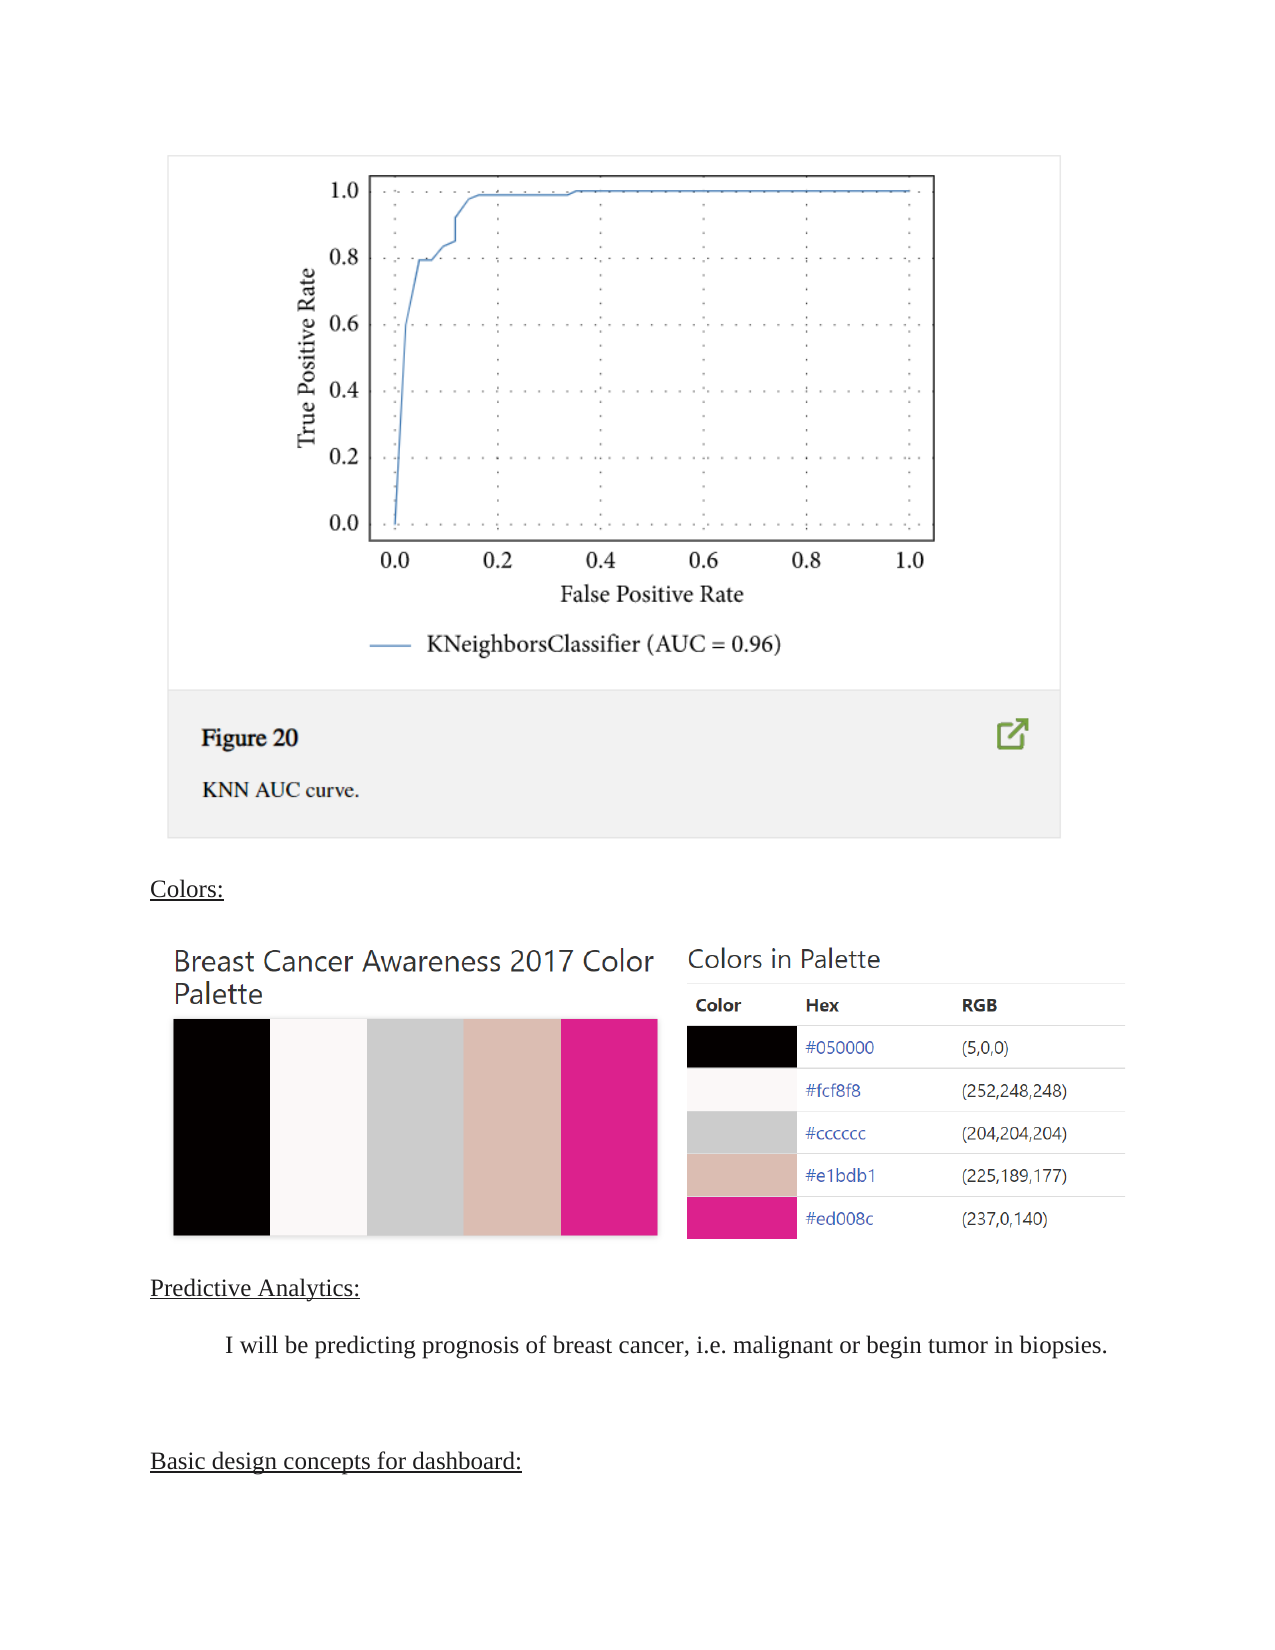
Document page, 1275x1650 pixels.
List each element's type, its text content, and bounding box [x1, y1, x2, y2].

picture [150, 150, 1125, 846]
picture [150, 932, 1125, 1244]
text Basic design concepts for dashboard: [150, 1446, 1125, 1475]
text Predictive Analytics: [150, 1273, 1125, 1301]
text Colors: [150, 874, 1125, 903]
text I will be predicting prognosis of breast cancer, i.e. malignant or begin tumor in biopsies. [150, 1331, 1125, 1359]
